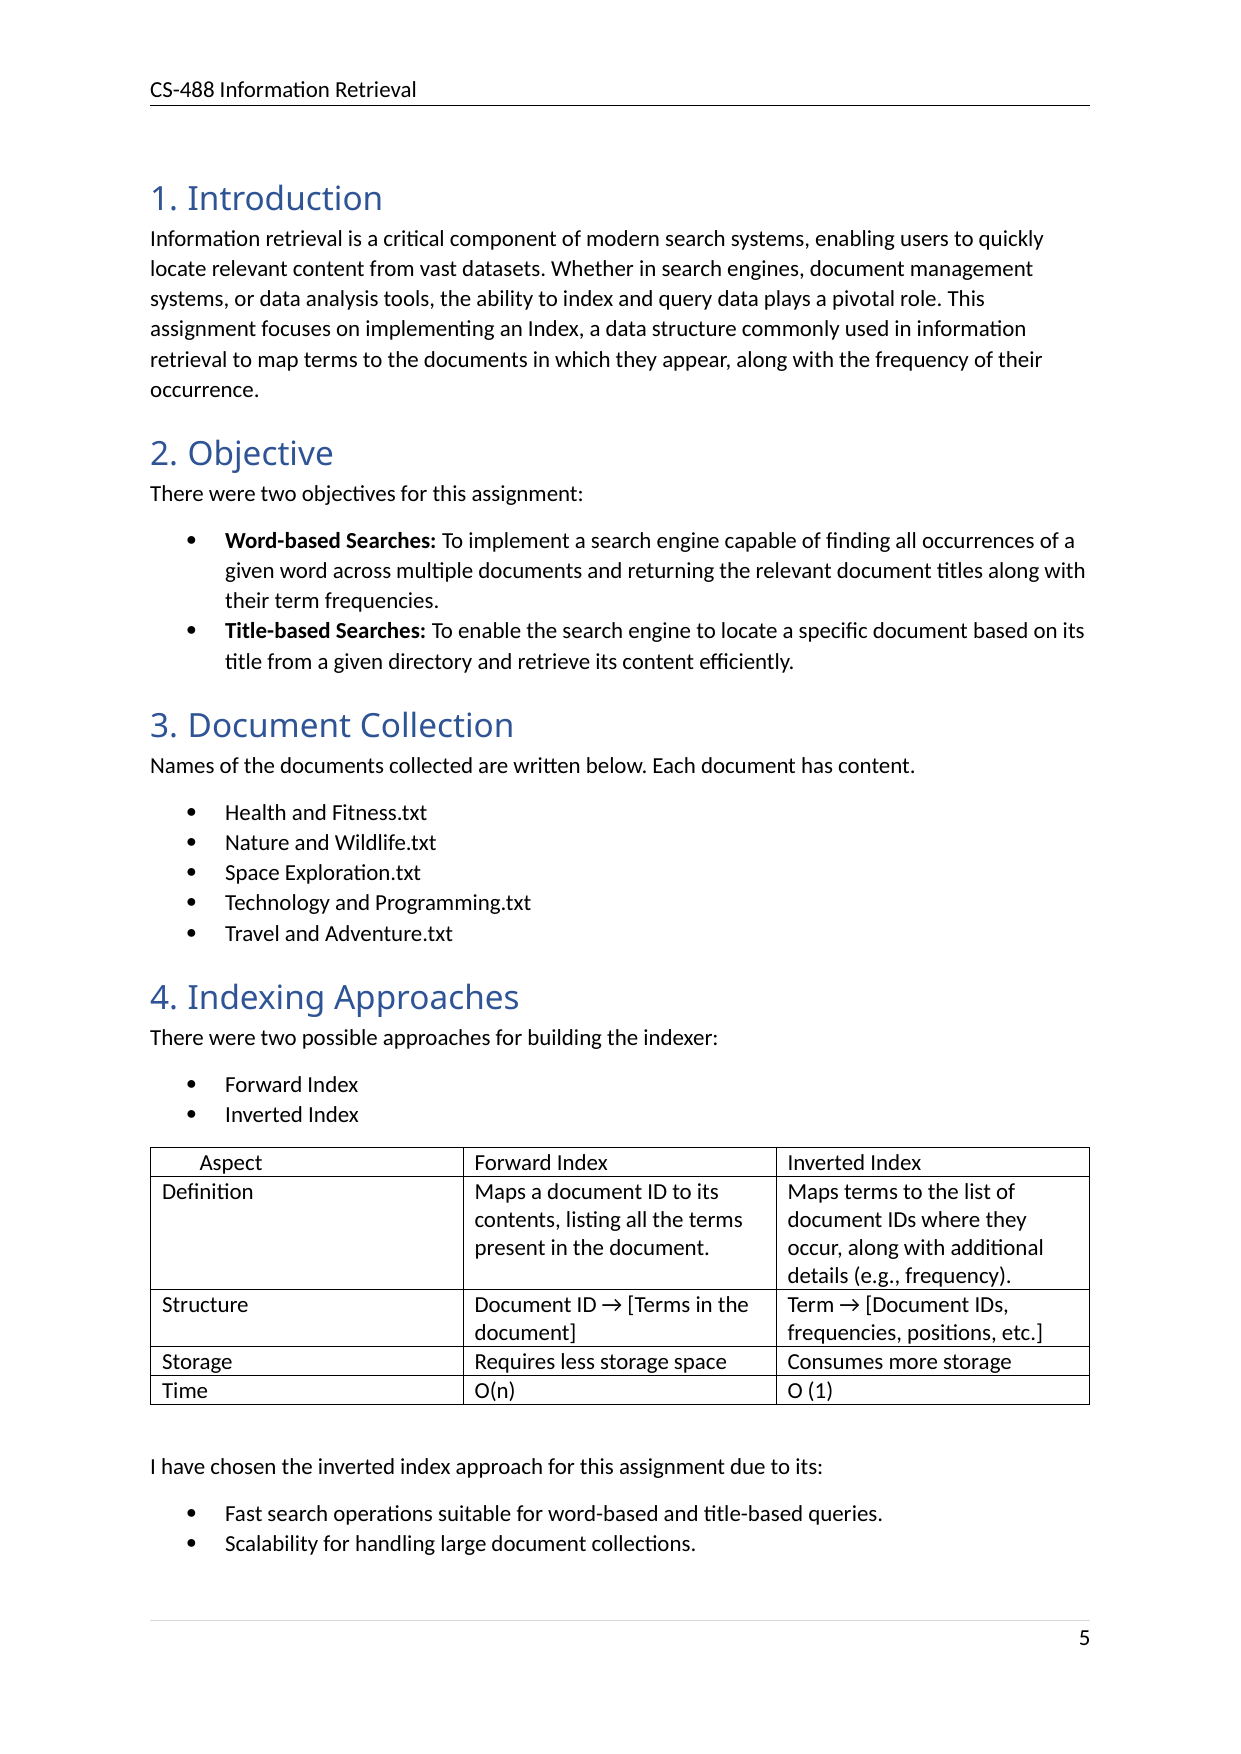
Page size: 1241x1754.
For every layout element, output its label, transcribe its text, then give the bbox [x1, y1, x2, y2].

list Space Exploration.txt [187, 858, 1090, 886]
text I have chosen the inverted index approach for this assignment due to its: [150, 1452, 1090, 1480]
table_cell O (1) [777, 1376, 1089, 1404]
table_cell Storage [151, 1347, 463, 1375]
subtitle Document Collection [150, 702, 1090, 747]
subtitle Objective [150, 430, 1090, 476]
table_cell Maps a document ID to its contents, listing all the terms present in the document. [464, 1177, 776, 1289]
list Health and Fitness.txt [187, 798, 1090, 826]
table_cell Document ID → [Terms in the document] [464, 1290, 776, 1346]
table_cell Term → [Document IDs, frequencies, positions, etc.] [777, 1290, 1089, 1346]
table_header Forward Index [464, 1148, 776, 1176]
list Scalability for handling large document collections. [187, 1529, 1090, 1557]
list Travel and Adventure.txt [187, 919, 1090, 947]
list Inverted Index [187, 1100, 1090, 1128]
table_cell Maps terms to the list of document IDs where they occur, along with additional details (e.g., frequency). [777, 1177, 1089, 1289]
list Nature and Wildlife.txt [187, 828, 1090, 856]
text There were two objectives for this assignment: [150, 479, 1090, 507]
table_cell Definition [151, 1177, 463, 1289]
list Technology and Programming.txt [187, 888, 1090, 917]
table_cell Requires less storage space [464, 1347, 776, 1375]
subtitle Indexing Approaches [150, 974, 1090, 1019]
table_cell Structure [151, 1290, 463, 1346]
list Forward Index [187, 1070, 1090, 1098]
text Names of the documents collected are written below. Each document has content. [150, 751, 1090, 779]
table_header Inverted Index [777, 1148, 1089, 1176]
list Word-based Searches: To implement a search engine capable of finding all occurrences of a given word across multiple documents and returning the relevant document titles along with their term frequencies. [187, 526, 1090, 614]
table_cell Consumes more storage [777, 1347, 1089, 1375]
list Fast search operations suitable for word-based and title-based queries. [187, 1499, 1090, 1527]
table_header Aspect [151, 1148, 463, 1176]
text Information retrieval is a critical component of modern search systems, enabling users to quickly locate relevant content from vast datasets. Whether in search engines, document management systems, or data analysis tools, the ability to index and query data plays a pivotal role. This assignment focuses on implementing an Index, a data structure commonly used in information retrieval to map terms to the documents in which they appear, along with the frequency of their occurrence. [150, 224, 1090, 403]
subtitle Introduction [150, 175, 1090, 220]
text There were two possible approaches for building the indexer: [150, 1023, 1090, 1051]
table_cell O(n) [464, 1376, 776, 1404]
table_cell Time [151, 1376, 463, 1404]
list Title-based Searches: To enable the search engine to locate a specific document based on its title from a given directory and retrieve its content efficiently. [187, 617, 1090, 675]
